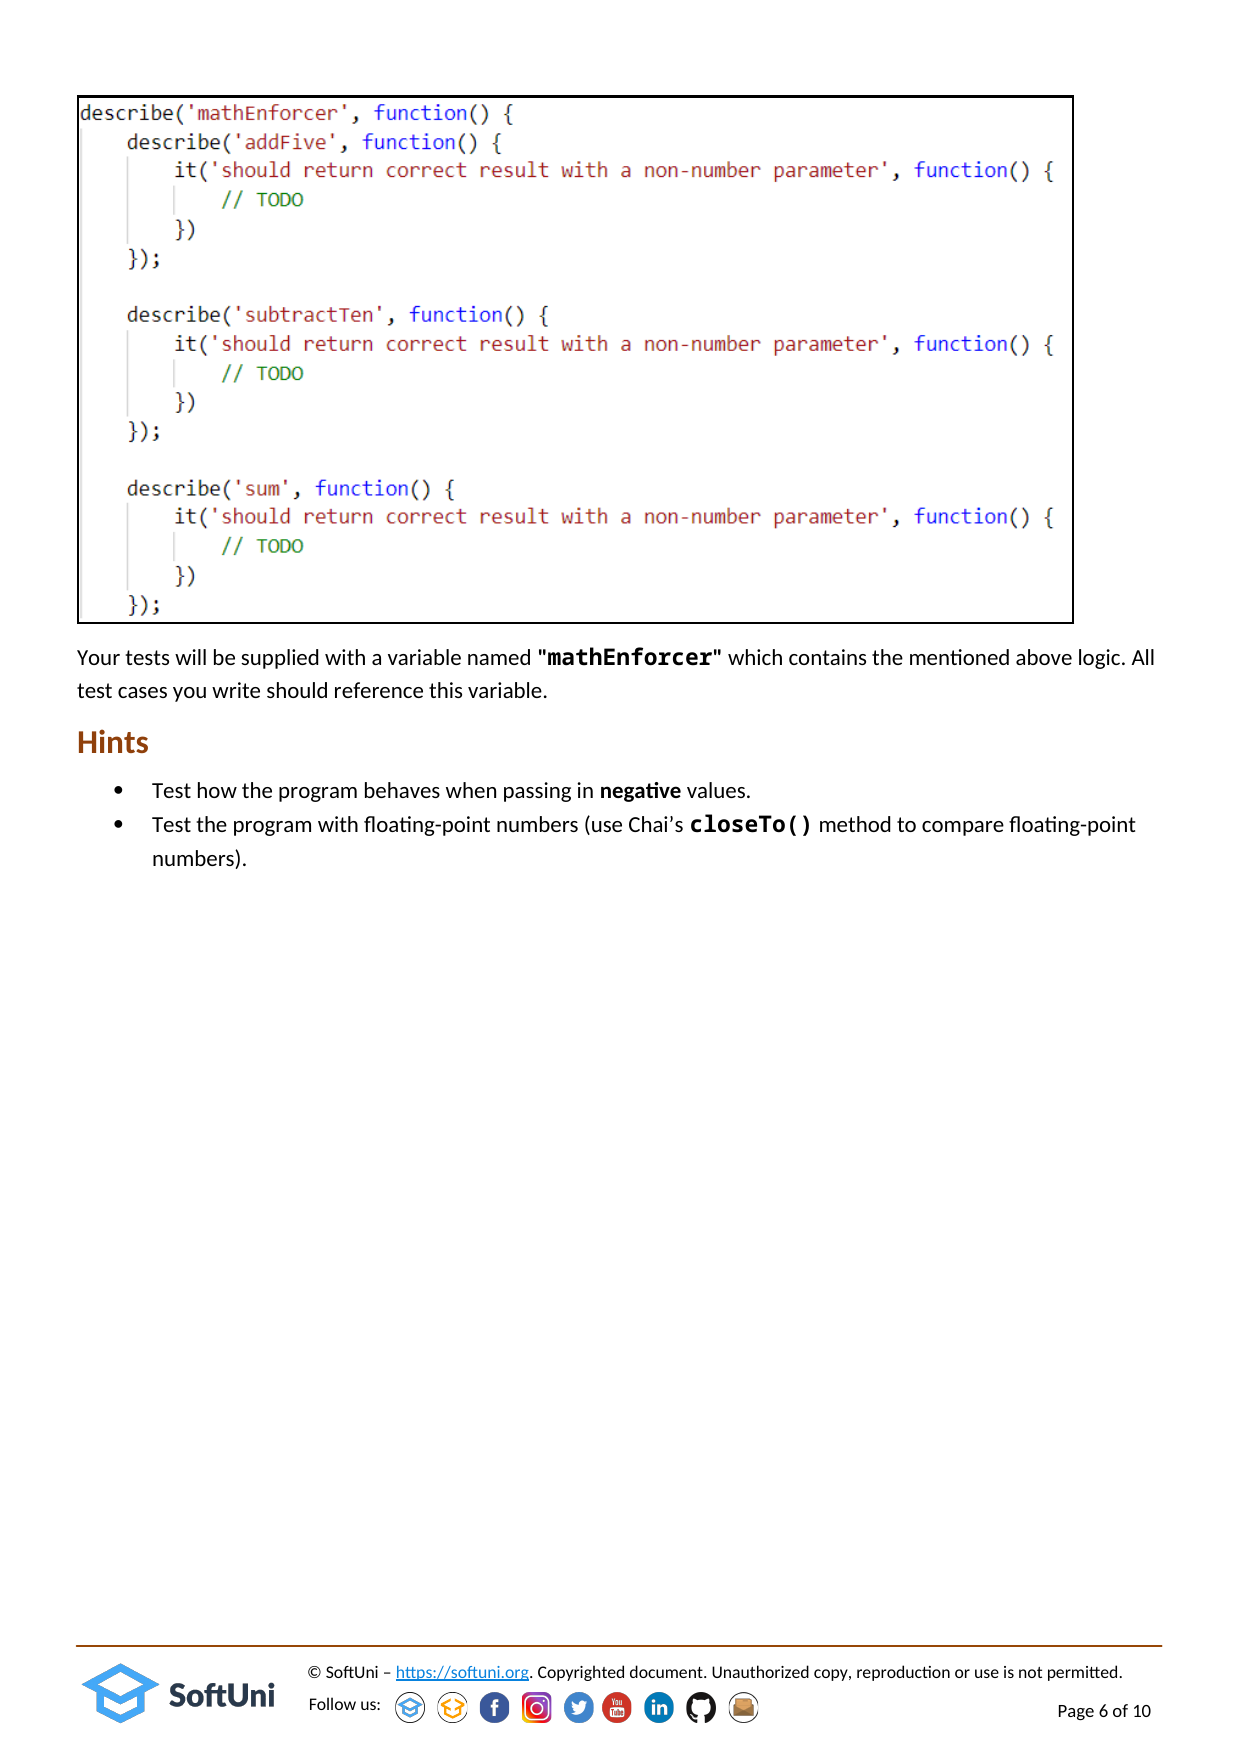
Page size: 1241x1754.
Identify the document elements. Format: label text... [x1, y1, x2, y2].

picture [75, 1658, 281, 1729]
text Your tests will be supplied with a variable named "mathEnforcer" which contains the mentioned above logic. All test cases you write should reference this variable. [77, 641, 1163, 704]
picture [479, 1692, 510, 1723]
picture [686, 1692, 716, 1723]
picture [665, 1692, 674, 1701]
picture [728, 1692, 759, 1723]
picture [522, 1692, 552, 1723]
picture [644, 1714, 653, 1723]
subtitle Hints [77, 721, 1163, 762]
picture [564, 1692, 594, 1723]
picture [665, 1714, 674, 1723]
picture [395, 1692, 425, 1723]
picture [437, 1692, 468, 1723]
list Test the program with floating-point numbers (use Chai’s closeTo() method to compare floating-point numbers). [114, 808, 1163, 872]
picture [79, 98, 1072, 622]
picture [602, 1692, 632, 1723]
picture [644, 1692, 653, 1701]
list Test how the program behaves when passing in negative values. [114, 776, 1163, 804]
picture [658, 1705, 667, 1714]
